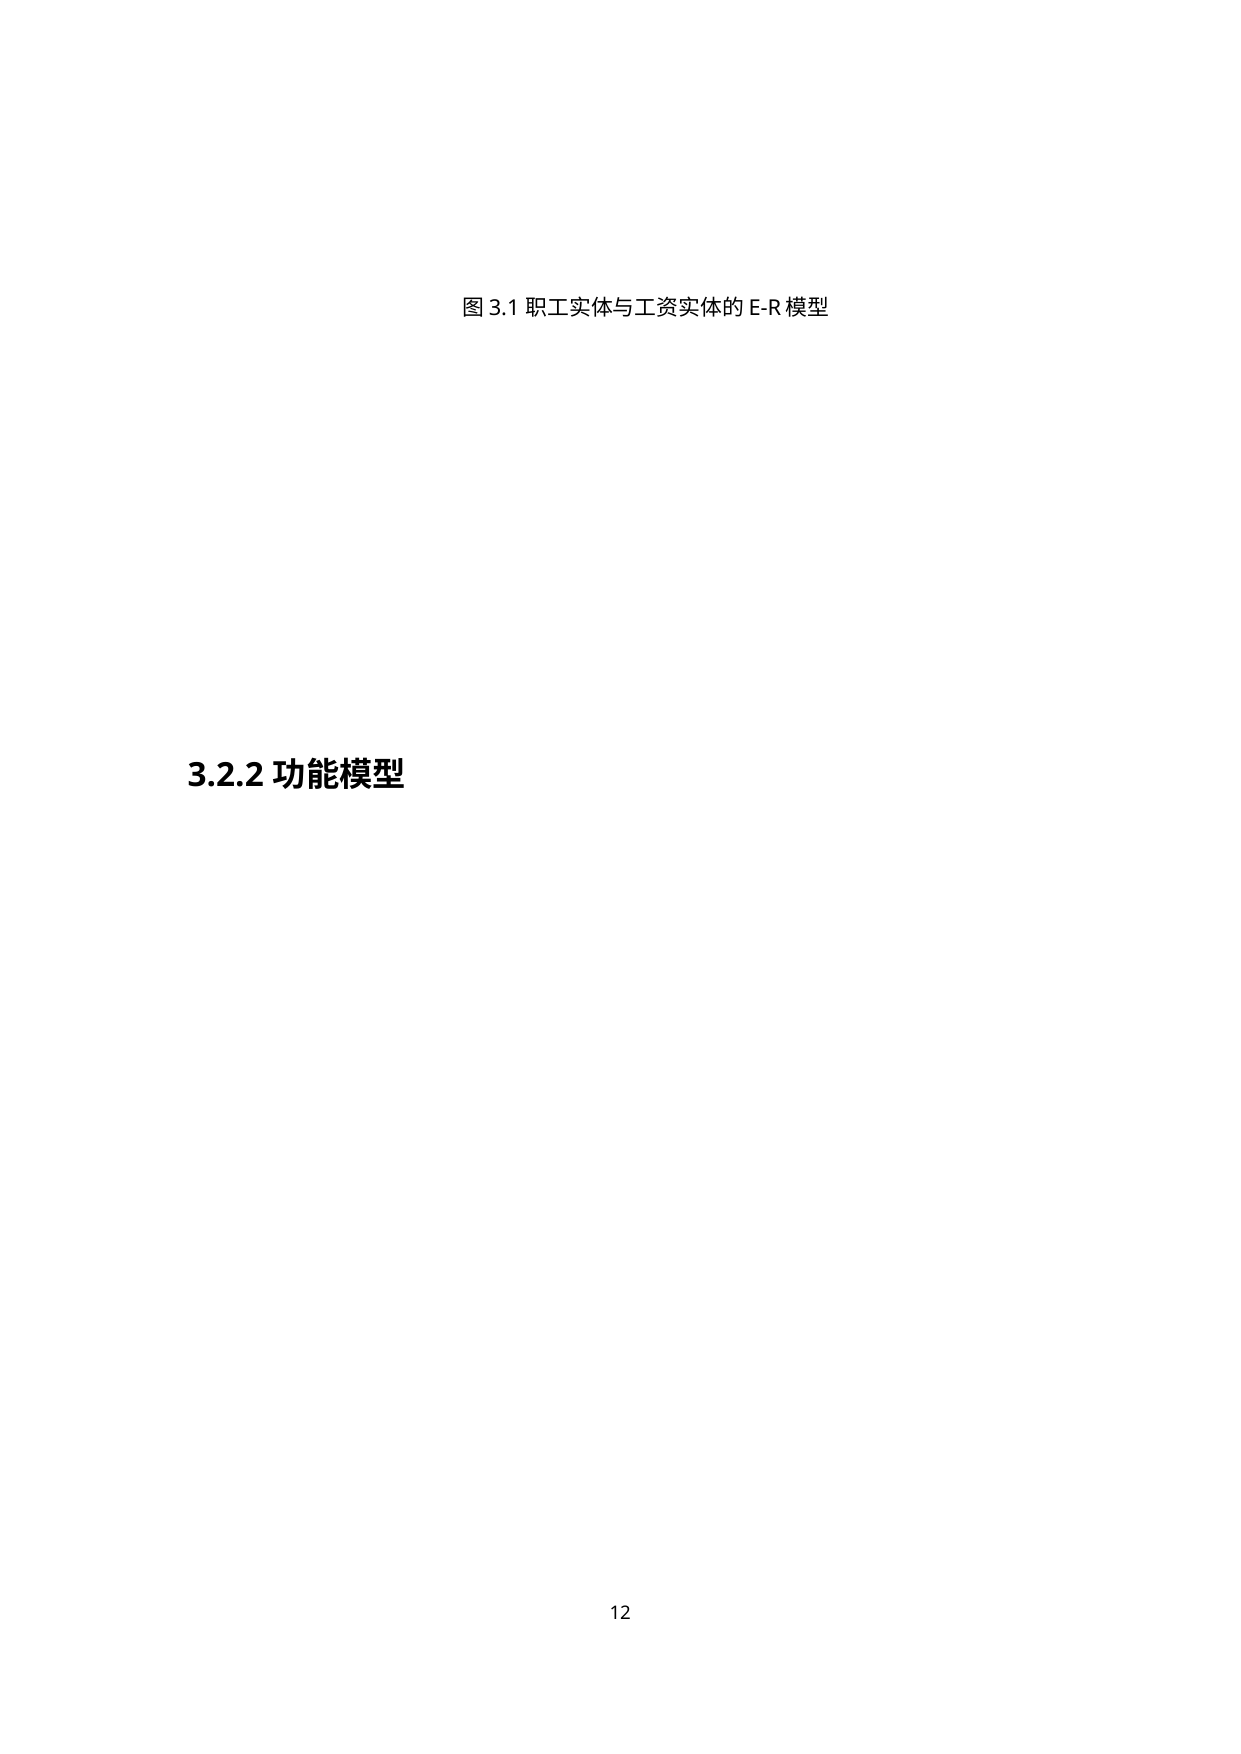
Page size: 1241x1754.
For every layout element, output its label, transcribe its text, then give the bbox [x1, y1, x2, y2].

text 图3.1 职工实体与工资实体的E-R模型 [187, 290, 1053, 322]
subtitle 3.2.2 功能模型 [187, 739, 1053, 804]
